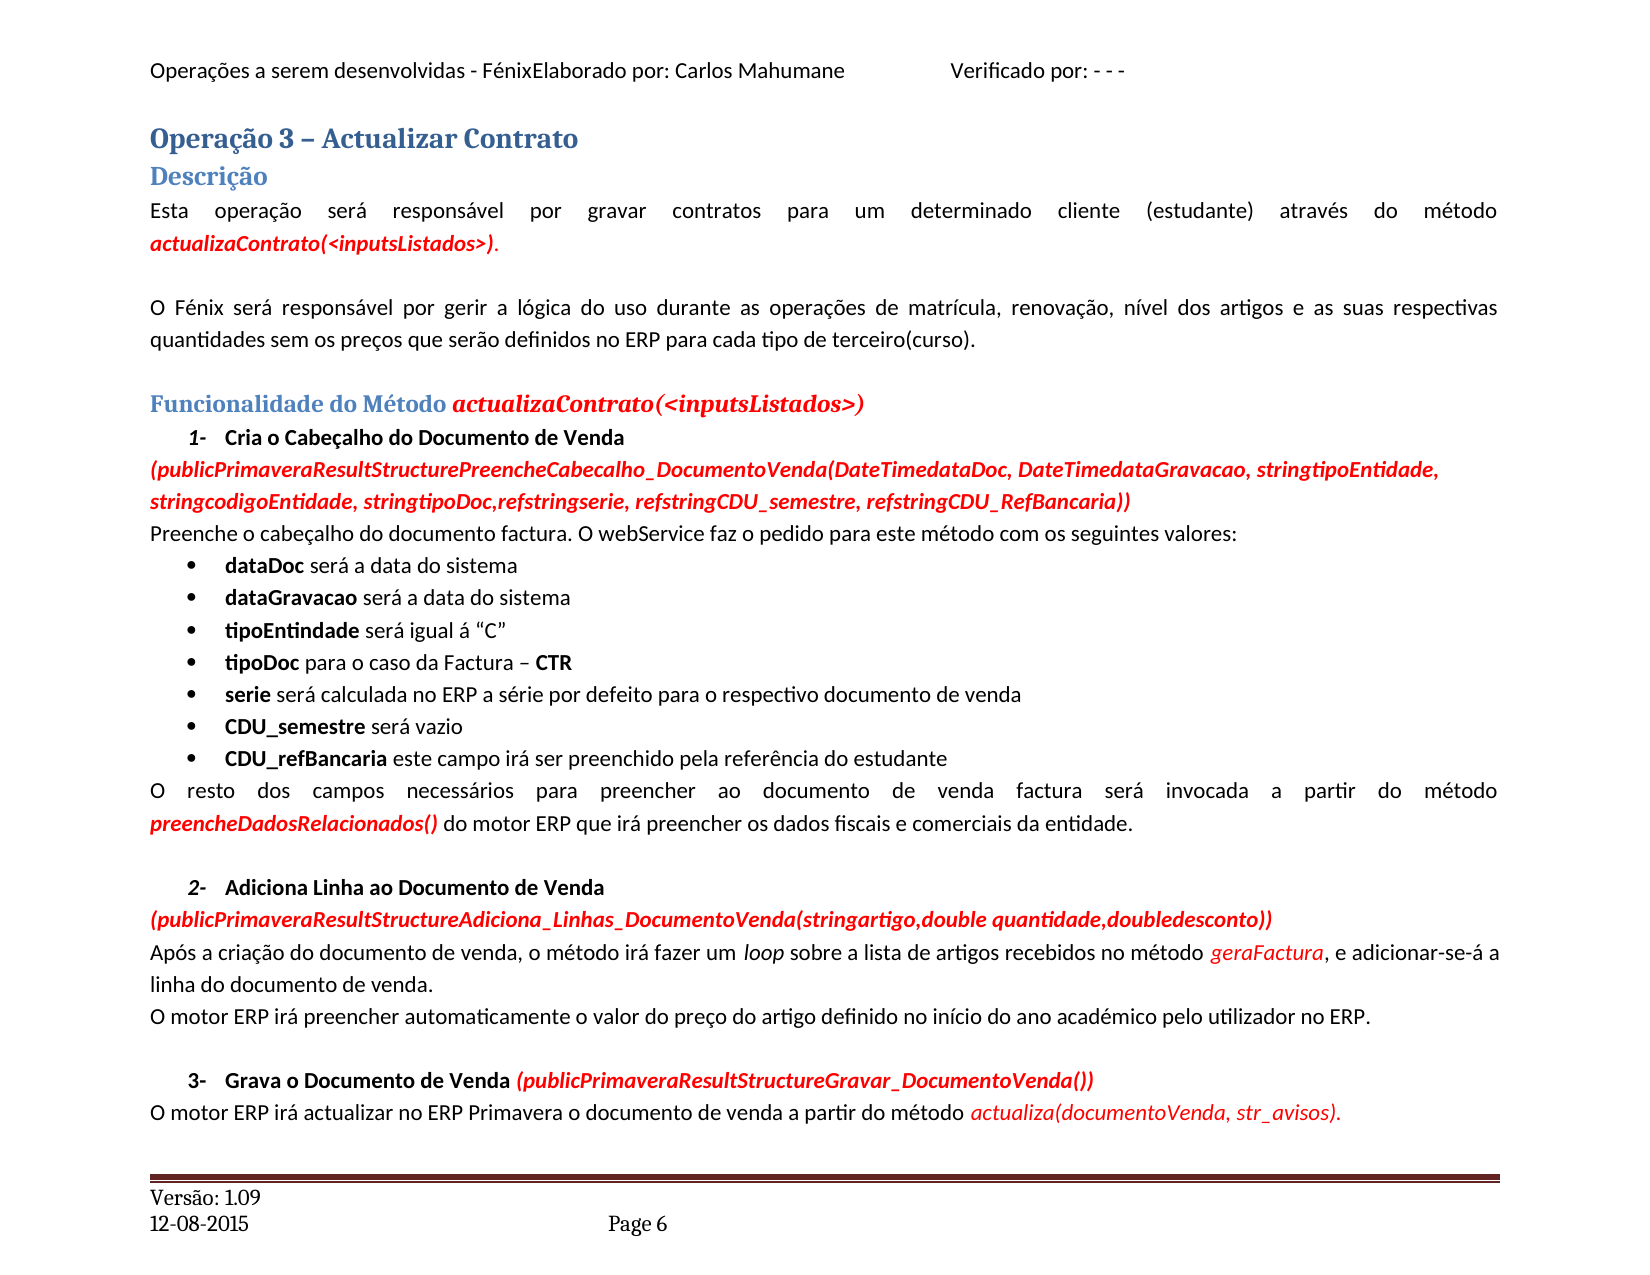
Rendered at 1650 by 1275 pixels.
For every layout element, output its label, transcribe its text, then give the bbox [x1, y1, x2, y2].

list tipoDoc para o caso da Factura – CTR [187, 648, 1500, 676]
text O motor ERP irá preencher automaticamente o valor do preço do artigo definido no início do ano académico pelo utilizador no ERP. [150, 1002, 1500, 1030]
list CDU_semestre será vazio [187, 712, 1500, 740]
text O motor ERP irá actualizar no ERP Primavera o documento de venda a partir do método actualiza(documentoVenda, str_avisos). [150, 1098, 1500, 1127]
list Cria o Cabeçalho do Documento de Venda [187, 423, 1500, 451]
text (publicPrimaveraResultStructurePreencheCabecalho_DocumentoVenda(DateTimedataDoc, DateTimedataGravacao, stringtipoEntidade, stringcodigoEntidade, stringtipoDoc,refstringserie, refstringCDU_semestre, refstringCDU_RefBancaria)) [150, 455, 1500, 515]
text O Fénix será responsável por gerir a lógica do uso durante as operações de matrícula, renovação, nível dos artigos e as suas respectivas quantidades sem os preços que serão definidos no ERP para cada tipo de terceiro(curso). [150, 293, 1500, 353]
text Após a criação do documento de venda, o método irá fazer um loop sobre a lista de artigos recebidos no método geraFactura, e adicionar-se-á a linha do documento de venda. [150, 938, 1500, 998]
text Preenche o cabeçalho do documento factura. O webService faz o pedido para este método com os seguintes valores: [150, 519, 1500, 547]
list CDU_refBancaria este campo irá ser preenchido pela referência do estudante [187, 744, 1500, 772]
list Adiciona Linha ao Documento de Venda [187, 873, 1500, 901]
text O resto dos campos necessários para preencher ao documento de venda factura será invocada a partir do método preencheDadosRelacionados() do motor ERP que irá preencher os dados fiscais e comerciais da entidade. [150, 777, 1500, 837]
subtitle Funcionalidade do Método actualizaContrato(<inputsListados>) [150, 389, 1500, 418]
list dataGravacao será a data do sistema [187, 583, 1500, 612]
list dataDoc será a data do sistema [187, 551, 1500, 579]
list serie será calculada no ERP a série por defeito para o respectivo documento de venda [187, 680, 1500, 708]
text (publicPrimaveraResultStructureAdiciona_Linhas_DocumentoVenda(stringartigo,double quantidade,doubledesconto)) [150, 905, 1500, 933]
list Grava o Documento de Venda (publicPrimaveraResultStructureGravar_DocumentoVenda()) [187, 1066, 1500, 1094]
subtitle Descrição [150, 161, 1500, 192]
subtitle Operação 3 – Actualizar Contrato [150, 122, 1500, 156]
list tipoEntindade será igual á “C” [187, 616, 1500, 644]
text Esta operação será responsável por gravar contratos para um determinado cliente (estudante) através do método actualizaContrato(<inputsListados>). [150, 196, 1500, 257]
